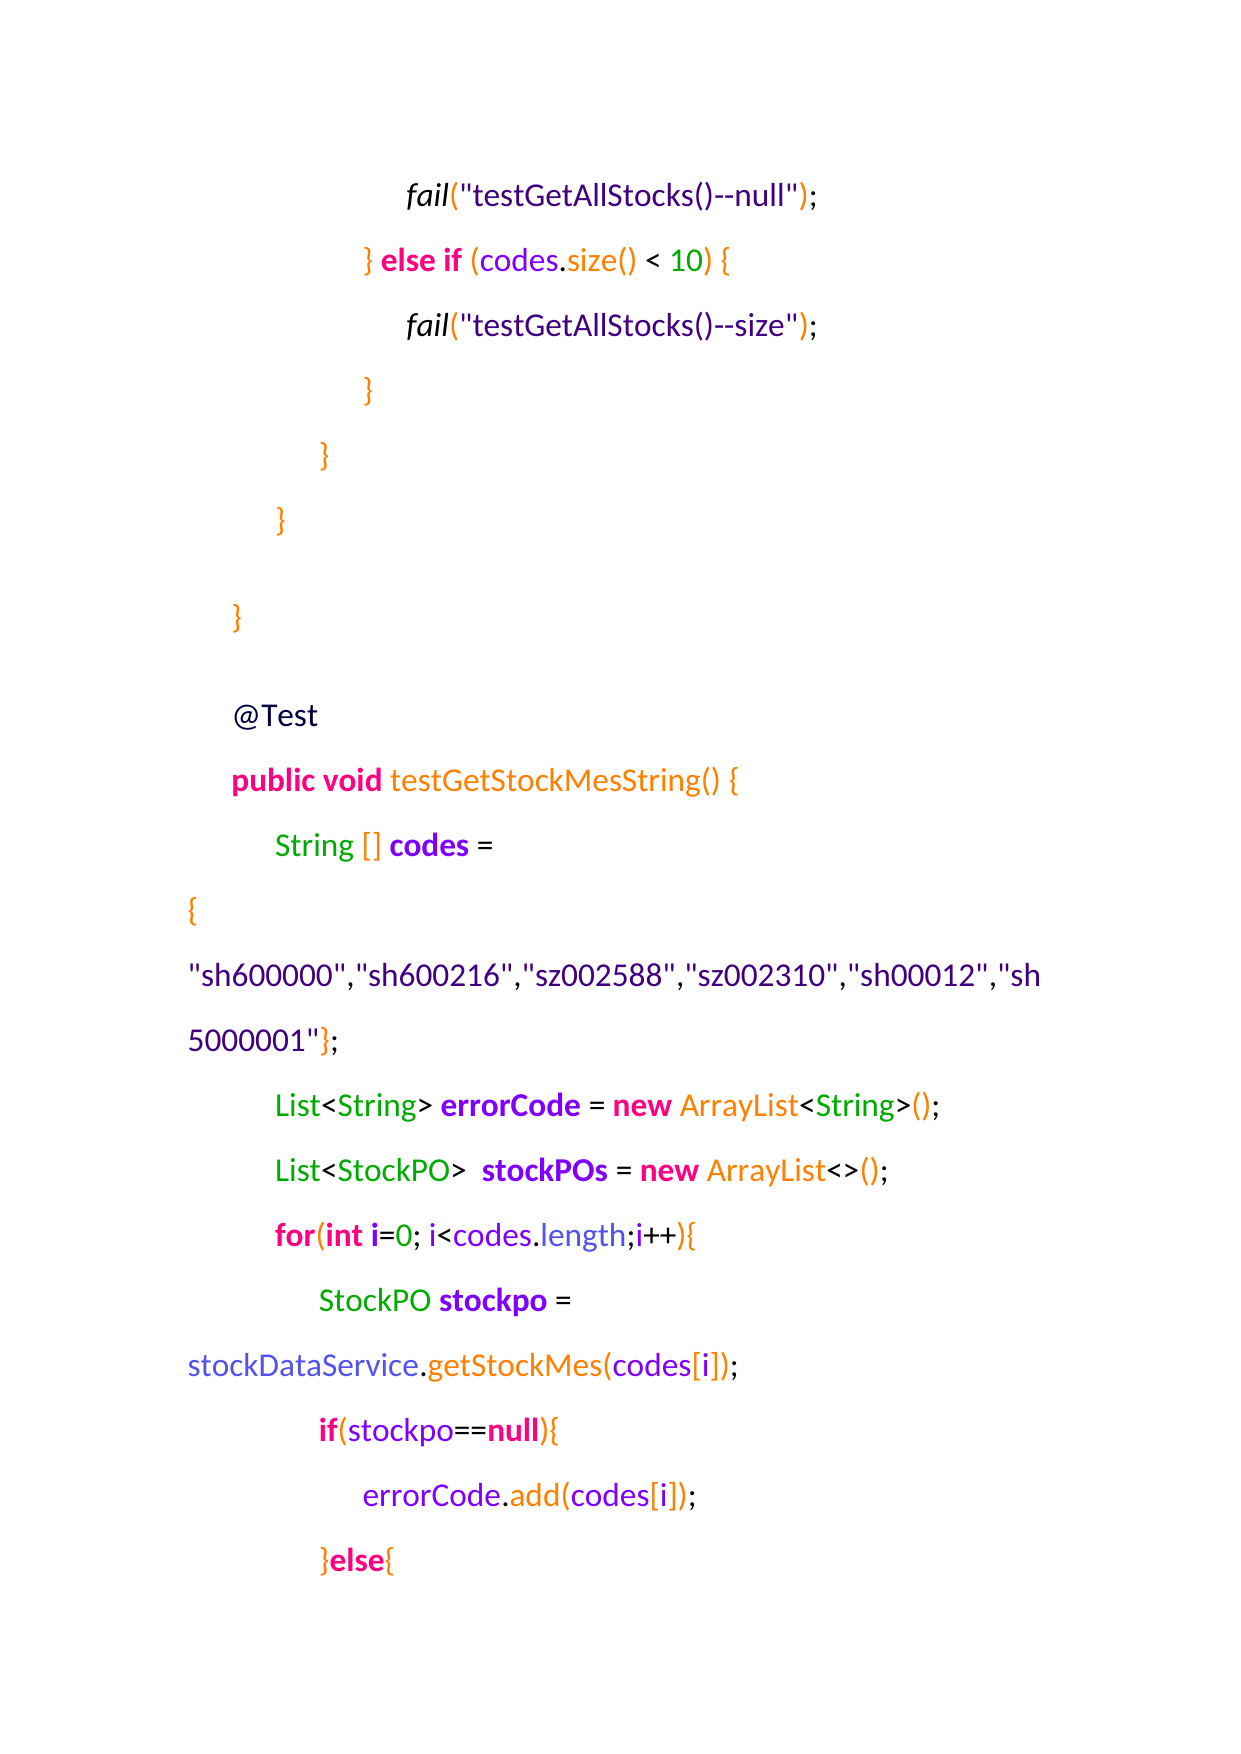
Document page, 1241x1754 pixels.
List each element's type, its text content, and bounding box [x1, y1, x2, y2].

text public void testGetStockMesString() { [187, 747, 1053, 812]
text fail("testGetAllStocks()--null"); [187, 162, 1053, 227]
text if(stockpo==null){ [187, 1397, 1053, 1462]
text }else{ [187, 1527, 1053, 1592]
text String [] codes = {"sh600000","sh600216","sz002588","sz002310","sh00012","sh5000001"}; [187, 812, 1053, 1072]
text @Test [187, 682, 1053, 747]
text } else if (codes.size() < 10) { [187, 227, 1053, 292]
text fail("testGetAllStocks()--size"); [187, 292, 1053, 357]
text } [187, 422, 1053, 487]
text StockPO stockpo = stockDataService.getStockMes(codes[i]); [187, 1267, 1053, 1397]
text List<String> errorCode = new ArrayList<String>(); [187, 1072, 1053, 1137]
text errorCode.add(codes[i]); [187, 1462, 1053, 1527]
text for(int i=0; i<codes.length;i++){ [187, 1202, 1053, 1267]
text } [187, 584, 1053, 649]
text List<StockPO> stockPOs = new ArrayList<>(); [187, 1137, 1053, 1202]
text } [187, 487, 1053, 552]
text } [187, 357, 1053, 422]
